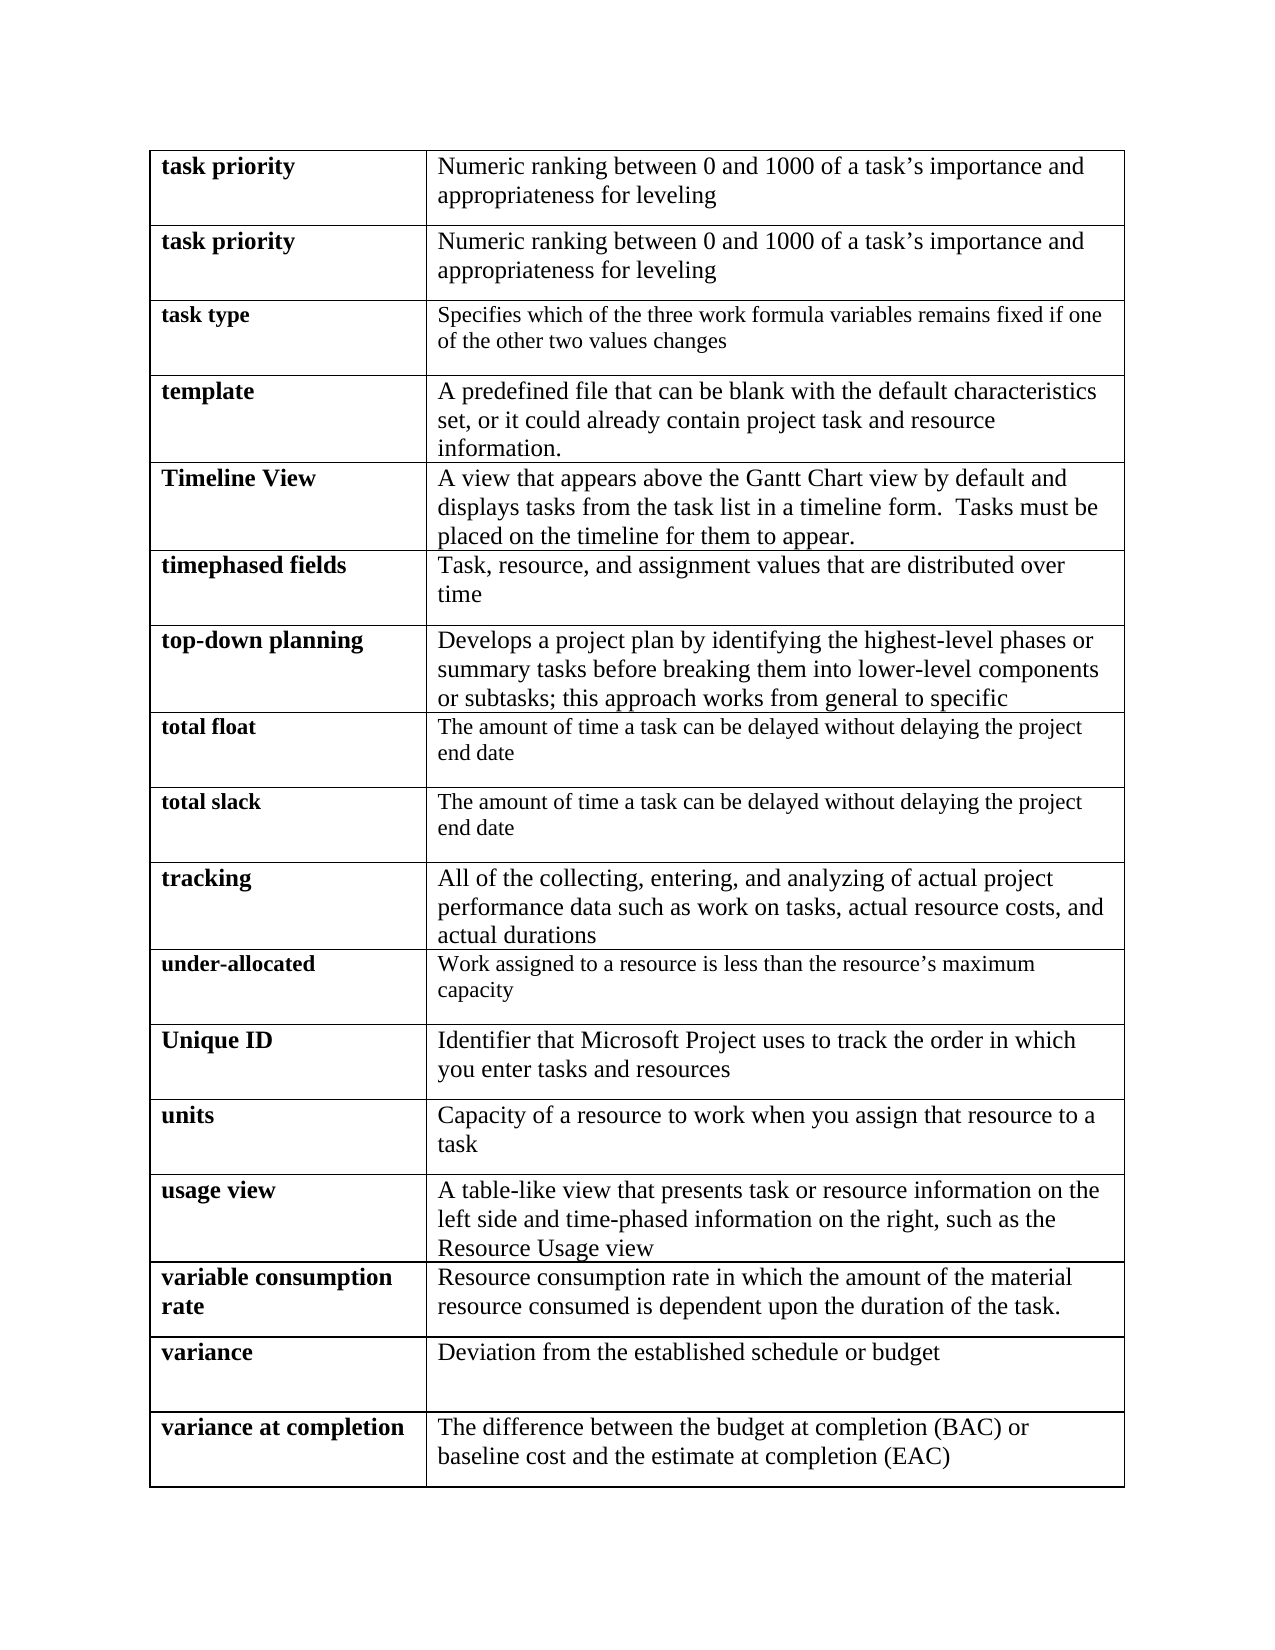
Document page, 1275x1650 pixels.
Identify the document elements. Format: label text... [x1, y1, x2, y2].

table_cell template [151, 376, 426, 462]
table_cell Resource consumption rate in which the amount of the material resource consumed is dependent upon the duration of the task. [427, 1263, 1124, 1336]
table_cell Task, resource, and assignment values that are distributed over time [427, 551, 1124, 624]
table_cell Work assigned to a resource is less than the resource’s maximum capacity [427, 950, 1124, 1024]
table_cell Numeric ranking between 0 and 1000 of a task’s importance and appropriateness for leveling [427, 151, 1124, 225]
table_cell top-down planning [151, 626, 426, 712]
table_cell A table-like view that presents task or resource information on the left side and time-phased information on the right, such as the Resource Usage view [427, 1175, 1124, 1261]
table_cell task type [151, 301, 426, 375]
table_cell A predefined file that can be blank with the default characteristics set, or it could already contain project task and resource information. [427, 376, 1124, 462]
table_cell The difference between the budget at completion (BAC) or baseline cost and the estimate at completion (EAC) [427, 1413, 1124, 1486]
table_cell total float [151, 713, 426, 787]
table_cell Numeric ranking between 0 and 1000 of a task’s importance and appropriateness for leveling [427, 226, 1124, 300]
table_cell task priority [151, 226, 426, 300]
table_cell tracking [151, 863, 426, 949]
table_cell All of the collecting, entering, and analyzing of actual project performance data such as work on tasks, actual resource costs, and actual durations [427, 863, 1124, 949]
table_cell Specifies which of the three work formula variables remains fixed if one of the other two values changes [427, 301, 1124, 375]
table_cell Develops a project plan by identifying the highest-level phases or summary tasks before breaking them into lower-level components or subtasks; this approach works from general to specific [427, 626, 1124, 712]
table_cell task priority [151, 151, 426, 225]
table_cell usage view [151, 1175, 426, 1261]
table_cell Timeline View [151, 463, 426, 549]
table_cell timephased fields [151, 551, 426, 624]
table_cell The amount of time a task can be delayed without delaying the project end date [427, 788, 1124, 862]
table_cell Unique ID [151, 1025, 426, 1099]
table_cell variance [151, 1338, 426, 1411]
table_cell The amount of time a task can be delayed without delaying the project end date [427, 713, 1124, 787]
table_cell A view that appears above the Gantt Chart view by default and displays tasks from the task list in a timeline form. Tasks must be placed on the timeline for them to appear. [427, 463, 1124, 549]
table_cell variable consumption rate [151, 1263, 426, 1336]
table_cell variance at completion [151, 1413, 426, 1486]
table_cell Identifier that Microsoft Project uses to track the order in which you enter tasks and resources [427, 1025, 1124, 1099]
table_cell total slack [151, 788, 426, 862]
table_cell under-allocated [151, 950, 426, 1024]
table_cell units [151, 1100, 426, 1174]
table_cell Capacity of a resource to work when you assign that resource to a task [427, 1100, 1124, 1174]
table_cell Deviation from the established schedule or budget [427, 1338, 1124, 1411]
